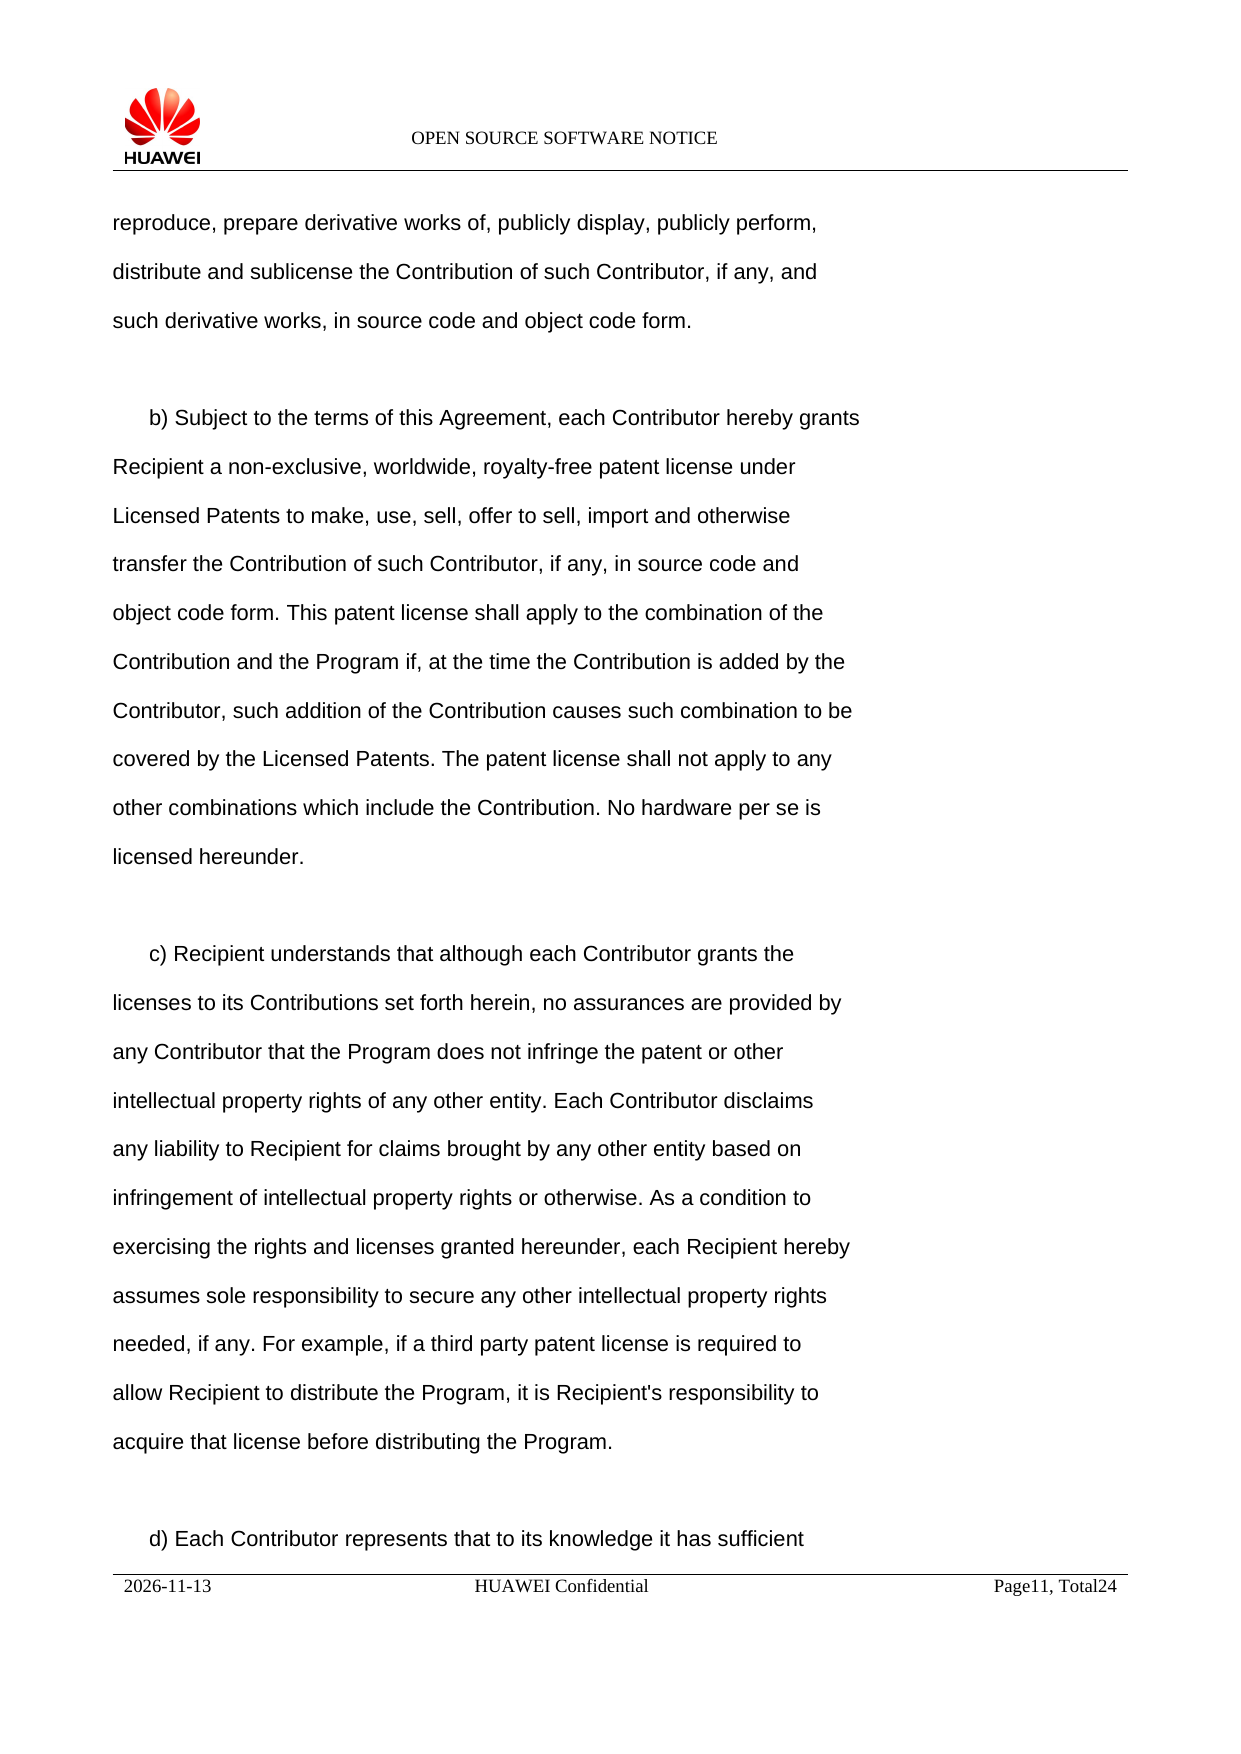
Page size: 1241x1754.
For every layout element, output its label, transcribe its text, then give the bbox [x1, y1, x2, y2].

picture [125, 88, 200, 164]
